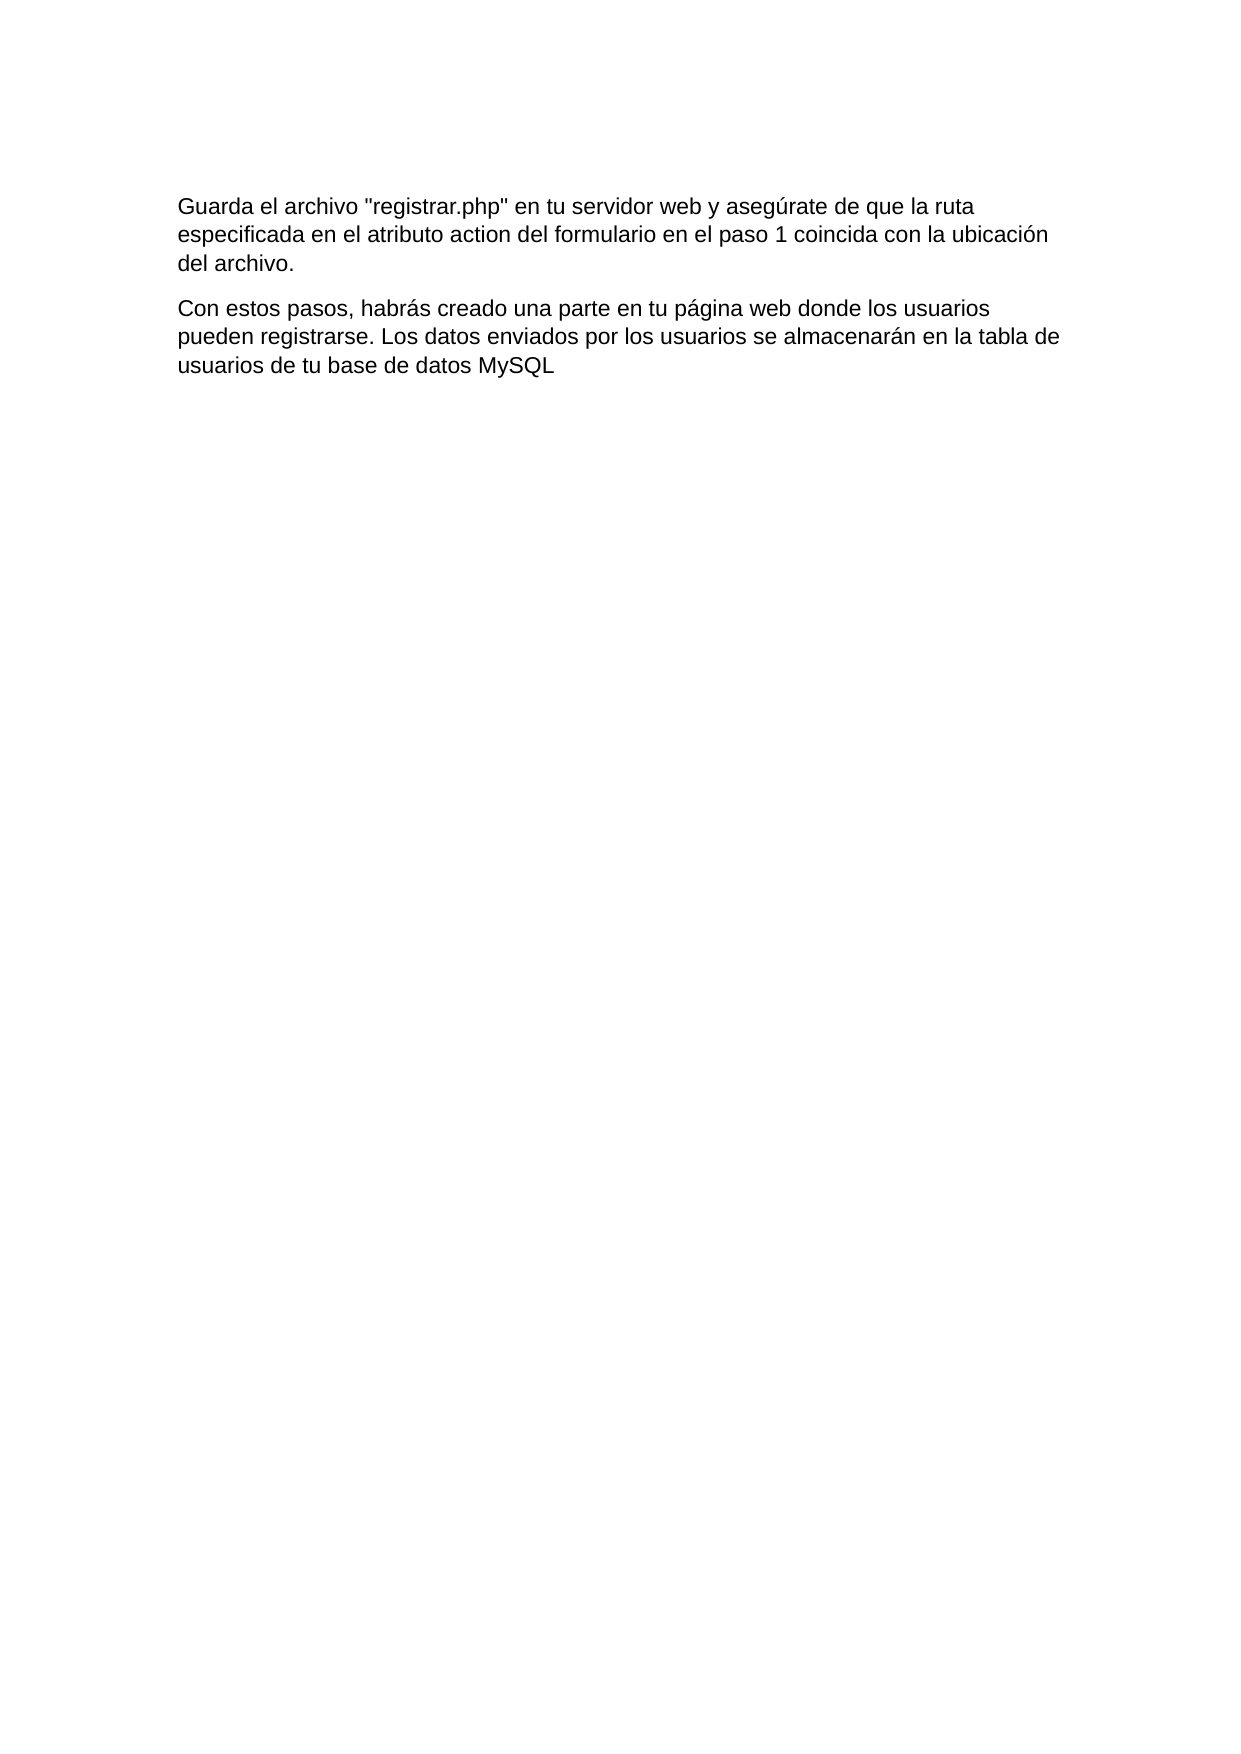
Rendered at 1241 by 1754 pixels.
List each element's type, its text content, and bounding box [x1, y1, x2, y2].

text Con estos pasos, habrás creado una parte en tu página web donde los usuarios pueden registrarse. Los datos enviados por los usuarios se almacenarán en la tabla de usuarios de tu base de datos MySQL [177, 295, 1063, 378]
text Guarda el archivo "registrar.php" en tu servidor web y asegúrate de que la ruta especificada en el atributo action del formulario en el paso 1 coincida con la ubicación del archivo. [177, 193, 1063, 276]
